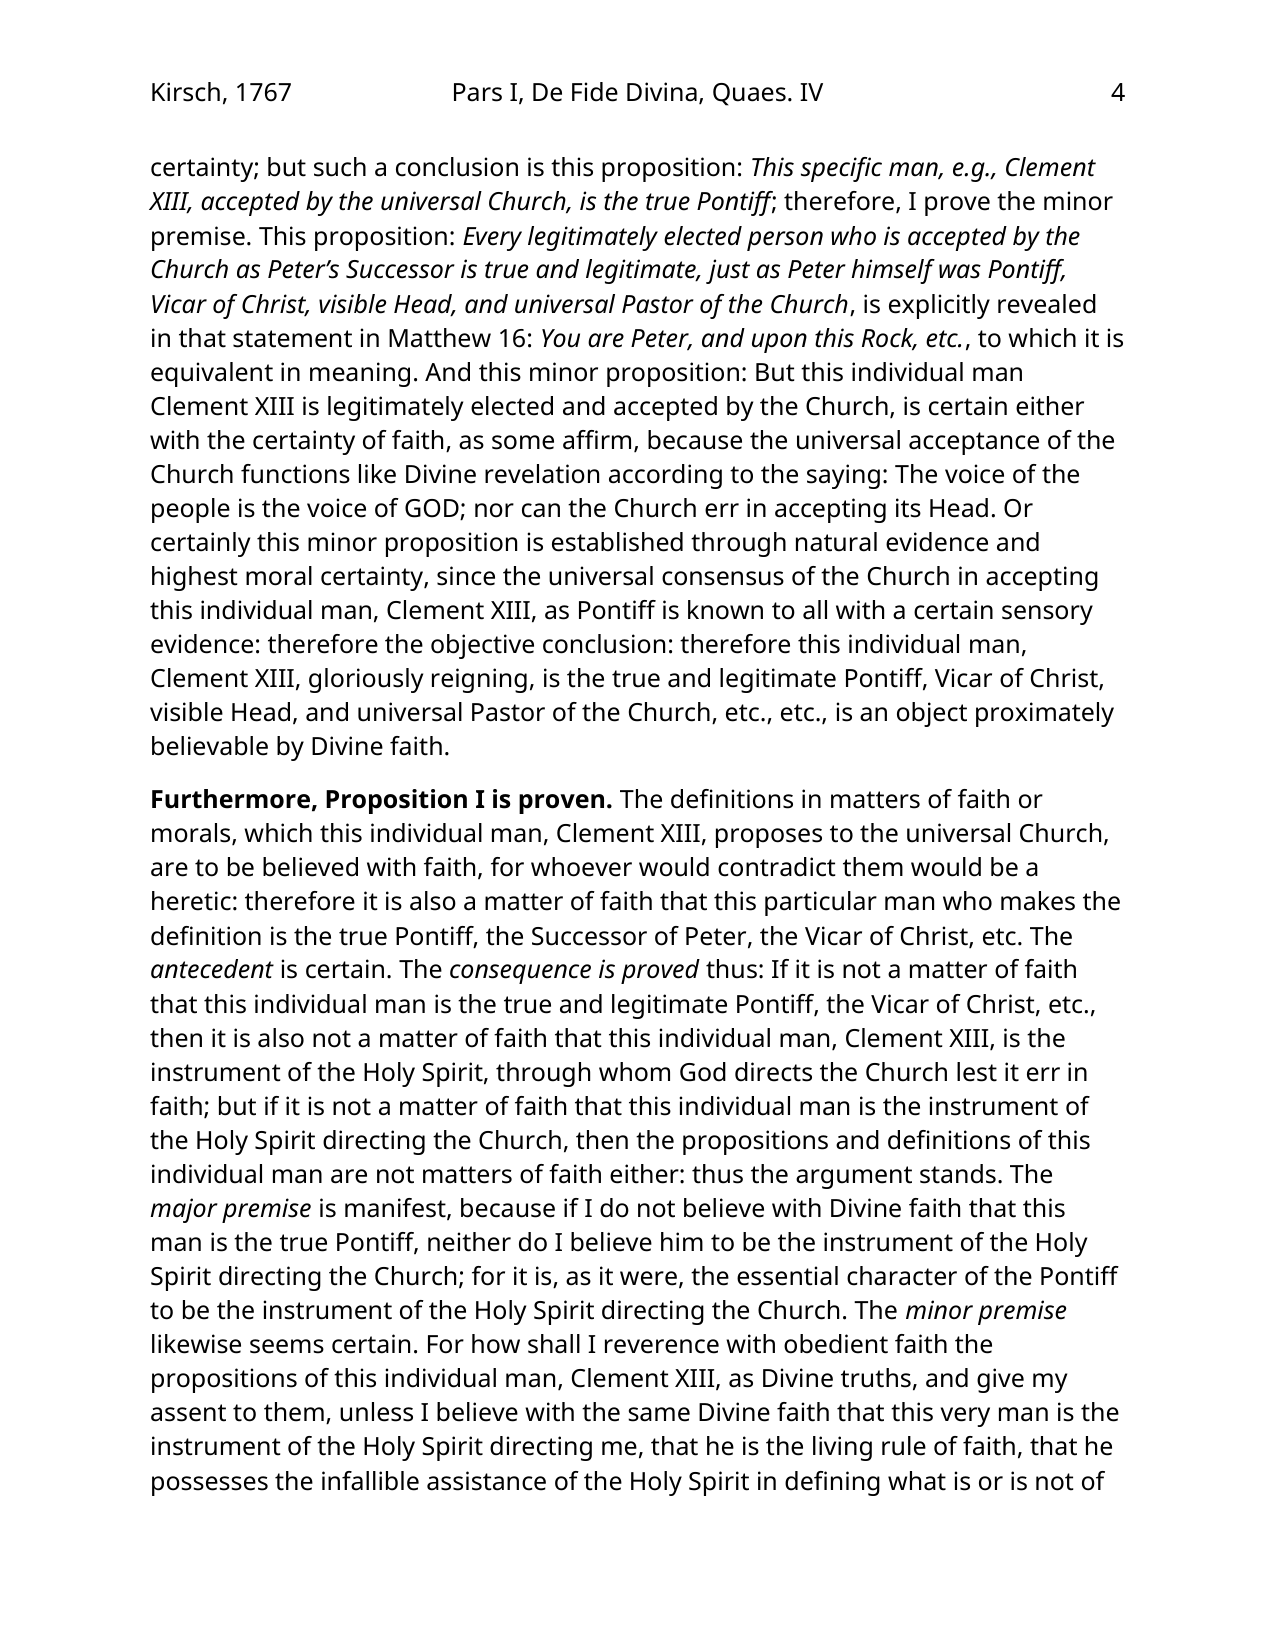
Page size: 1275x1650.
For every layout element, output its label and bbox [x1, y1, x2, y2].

text [150, 150, 1125, 763]
text [150, 782, 1125, 1497]
